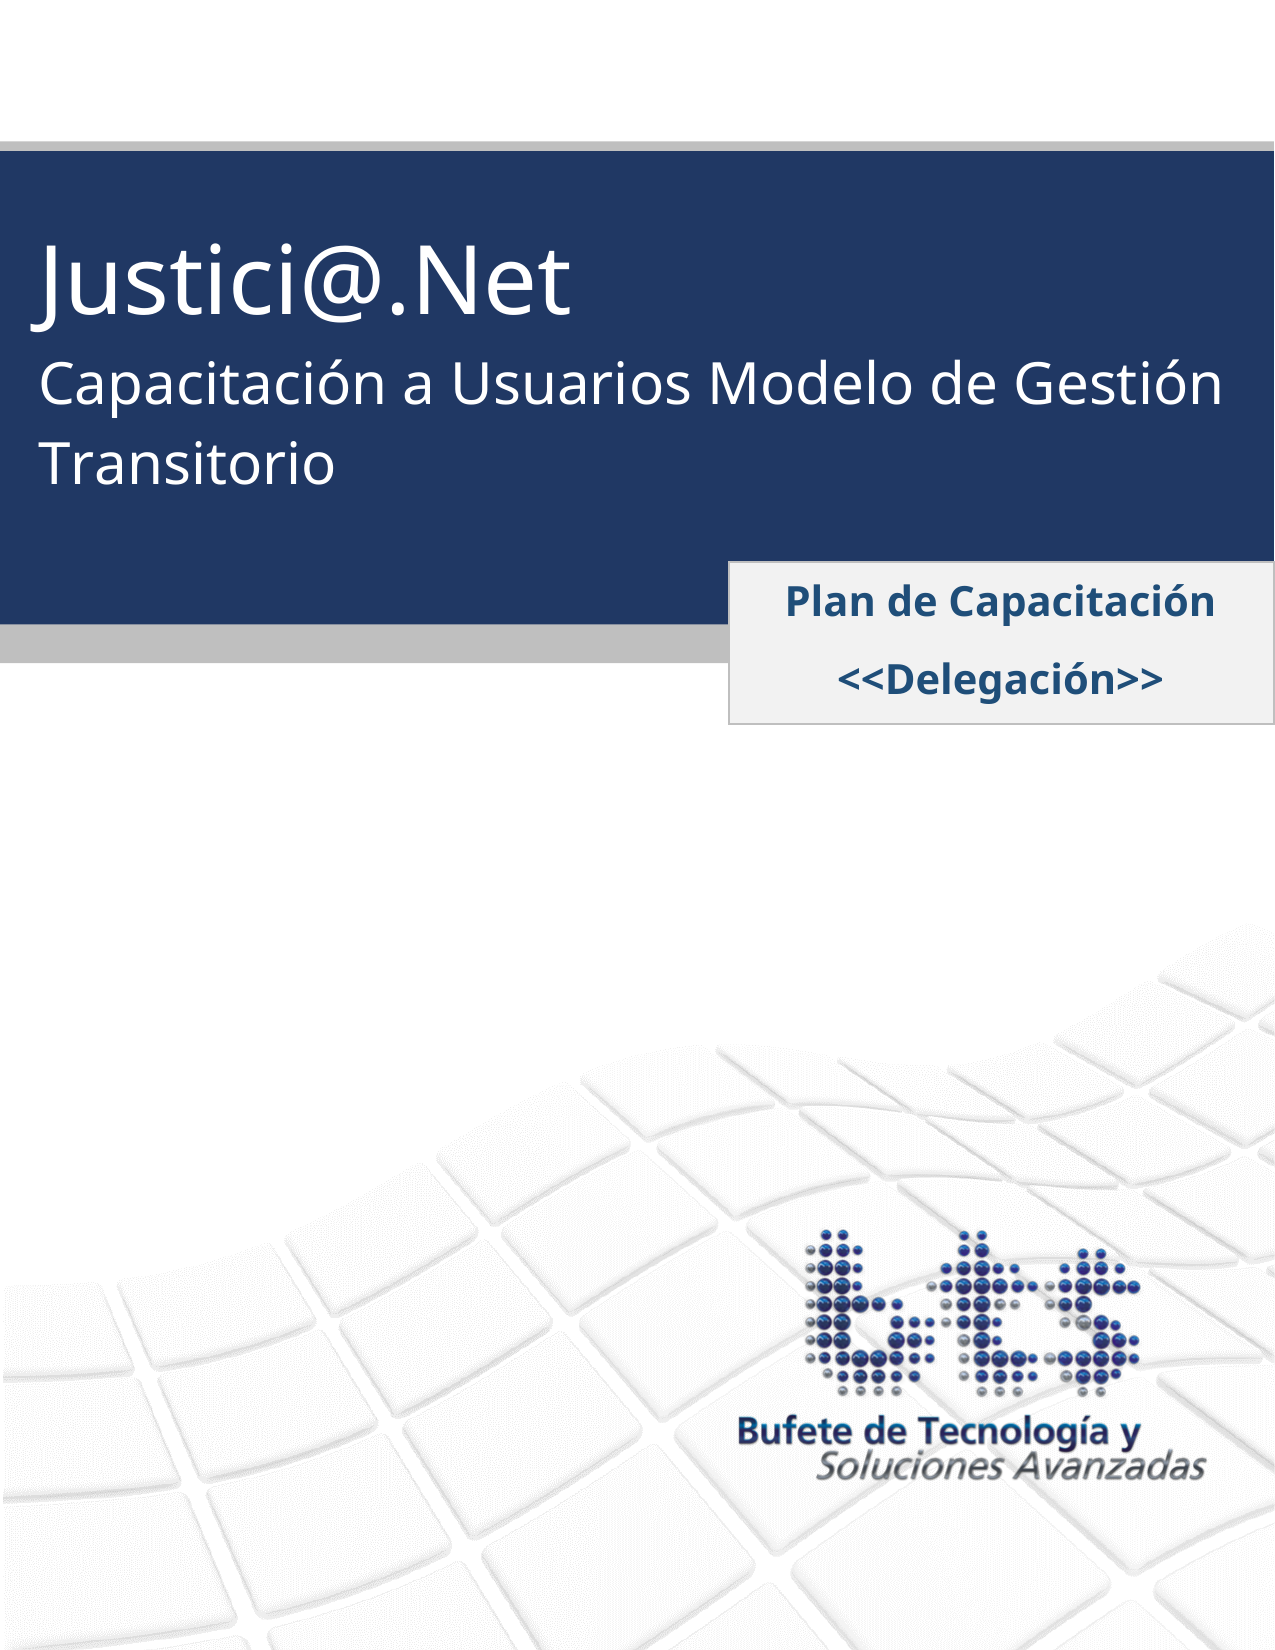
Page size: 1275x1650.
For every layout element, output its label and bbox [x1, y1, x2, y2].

picture [3, 722, 1275, 1650]
